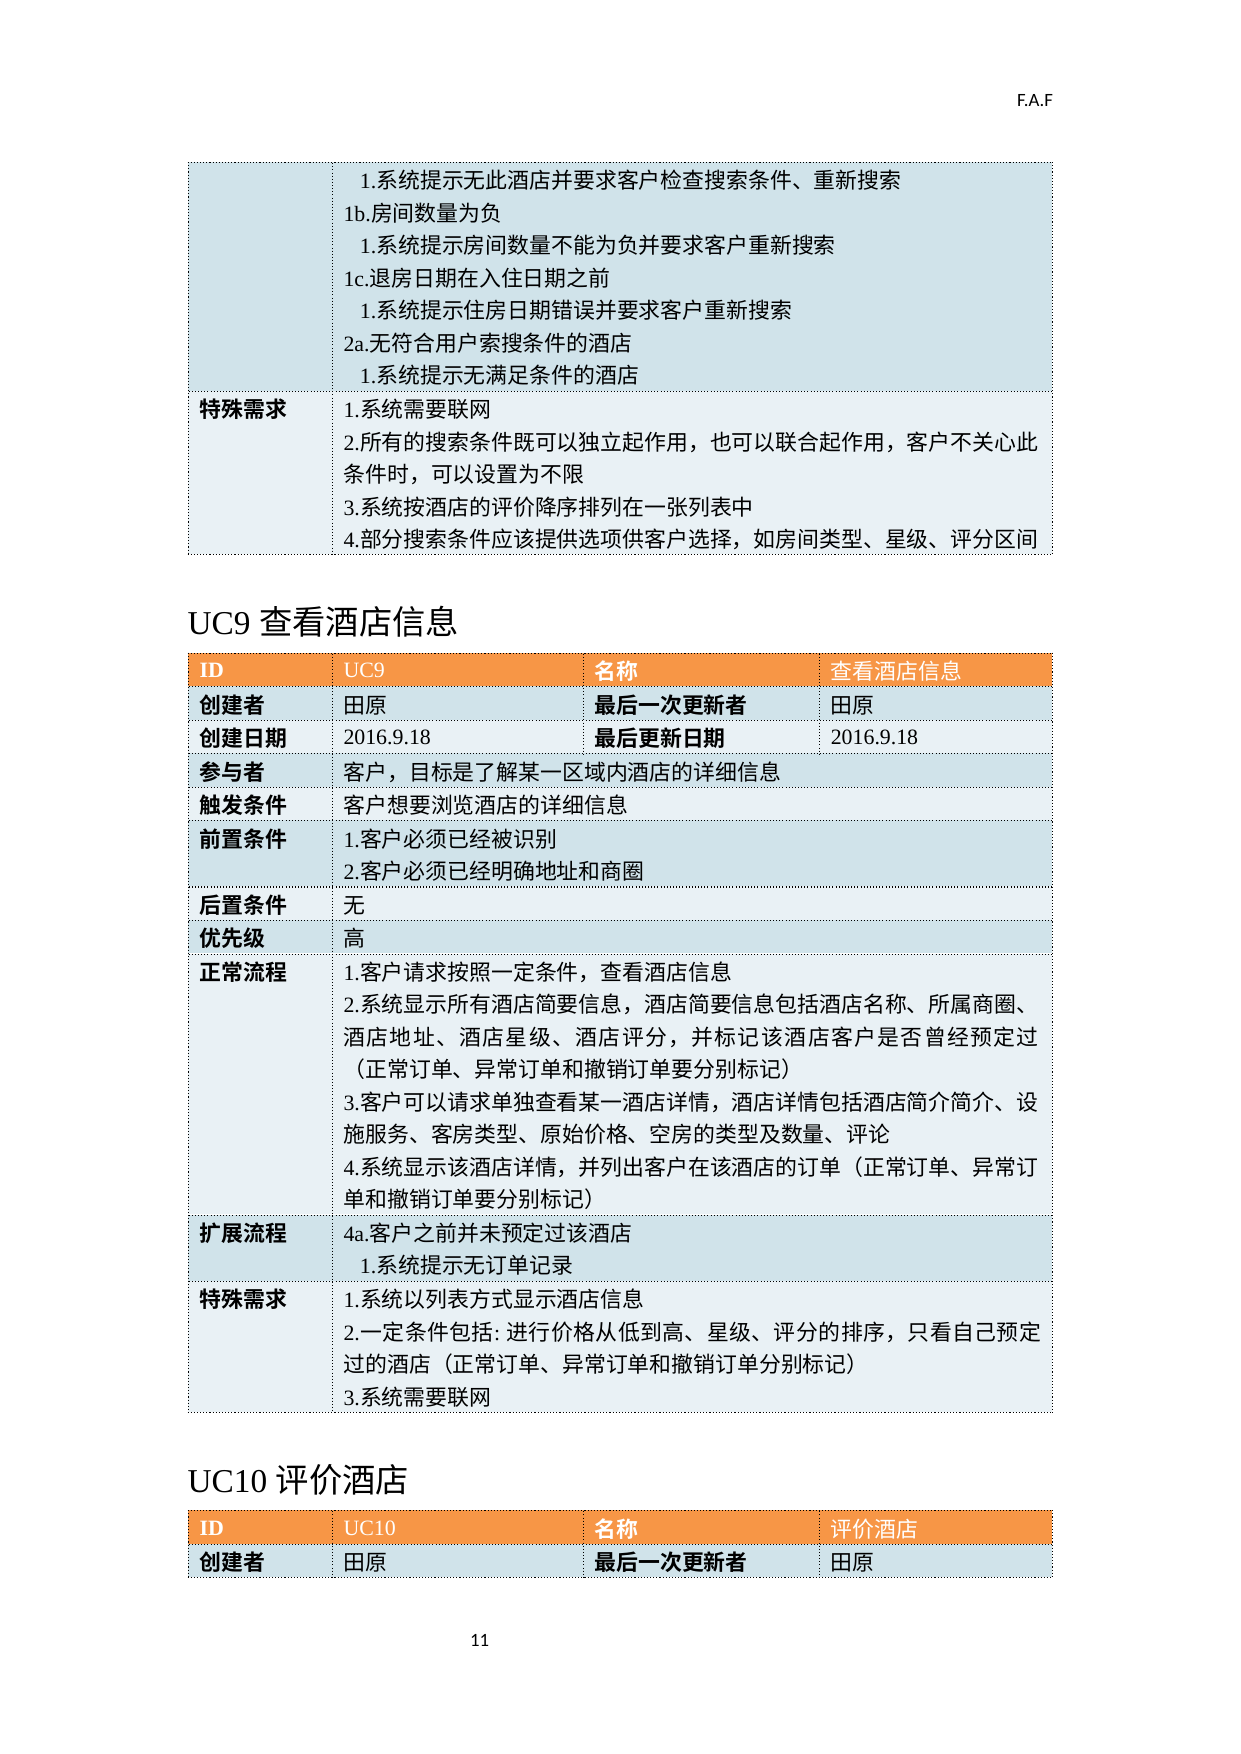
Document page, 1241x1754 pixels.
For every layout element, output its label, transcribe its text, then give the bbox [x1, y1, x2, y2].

table_cell 优先级 [188, 920, 332, 953]
table_cell 2016.9.18 [332, 720, 583, 753]
table_header 名称 [583, 653, 819, 686]
table_cell 客户想要浏览酒店的详细信息 [332, 787, 1052, 820]
table_cell 触发条件 [188, 787, 332, 820]
table_cell 特殊需求 [188, 1281, 332, 1412]
table_header UC10 [332, 1510, 583, 1544]
table_cell 2016.9.18 [819, 720, 1052, 753]
table_cell 无 [332, 886, 1052, 920]
table_cell 扩展流程 [188, 162, 332, 391]
table_cell 特殊需求 [188, 391, 332, 554]
text UC9 查看酒店信息 [187, 588, 1053, 653]
table_cell 高 [332, 920, 1052, 953]
table_cell 最后一次更新者 [583, 686, 819, 720]
table_cell 田原 [332, 686, 583, 720]
table_cell 4a.客户之前并未预定过该酒店 1.系统提示无订单记录 [332, 1215, 1052, 1281]
table_cell 客户，目标是了解某一区域内酒店的详细信息 [332, 753, 1052, 787]
table_header ID [188, 653, 332, 686]
table_header 查看酒店信息 [819, 653, 1052, 686]
table_cell 1.系统需要联网 2.所有的搜索条件既可以独立起作用，也可以联合起作用，客户不关心此条件时，可以设置为不限 3.系统按酒店的评价降序排列在一张列表中 4.部分搜索条件应该提供选项供客户选择，如房间类型、星级、评分区间 [332, 391, 1052, 554]
table_cell 参与者 [188, 753, 332, 787]
table_cell 1.客户请求按照一定条件，查看酒店信息 2.系统显示所有酒店简要信息，酒店简要信息包括酒店名称、所属商圈、酒店地址、酒店星级、酒店评分，并标记该酒店客户是否曾经预定过（正常订单、异常订单和撤销订单要分别标记） 3.客户可以请求单独查看某一酒店详情，酒店详情包括酒店简介简介、设施服务、客房类型、原始价格、空房的类型及数量、评论 4.系统显示该酒店详情，并列出客户在该酒店的订单（正常订单、异常订单和撤销订单要分别标记） [332, 954, 1052, 1214]
table_cell 1.客户必须已经被识别 2.客户必须已经明确地址和商圈 [332, 820, 1052, 886]
table_cell 创建者 [188, 1544, 332, 1577]
table_header 名称 [583, 1510, 819, 1544]
table_cell 最后一次更新者 [583, 1544, 819, 1577]
table_cell 正常流程 [188, 954, 332, 1214]
table_cell 创建者 [188, 686, 332, 720]
table_header ID [188, 1510, 332, 1544]
table_cell 扩展流程 [188, 1215, 332, 1281]
table_cell 创建日期 [188, 720, 332, 753]
table_cell 前置条件 [188, 820, 332, 886]
table_cell 1.系统以列表方式显示酒店信息 2.一定条件包括: 进行价格从低到高、星级、评分的排序，只看自己预定过的酒店（正常订单、异常订单和撤销订单分别标记） 3.系统需要联网 [332, 1281, 1052, 1412]
table_header 评价酒店 [819, 1510, 1052, 1544]
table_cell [332, 162, 1052, 391]
table_header UC9 [332, 653, 583, 686]
table_cell 田原 [819, 686, 1052, 720]
table_cell 后置条件 [188, 886, 332, 920]
table_cell 最后更新日期 [583, 720, 819, 753]
table_cell 田原 [819, 1544, 1052, 1577]
text UC10 评价酒店 [187, 1445, 1053, 1510]
table_cell 田原 [332, 1544, 583, 1577]
